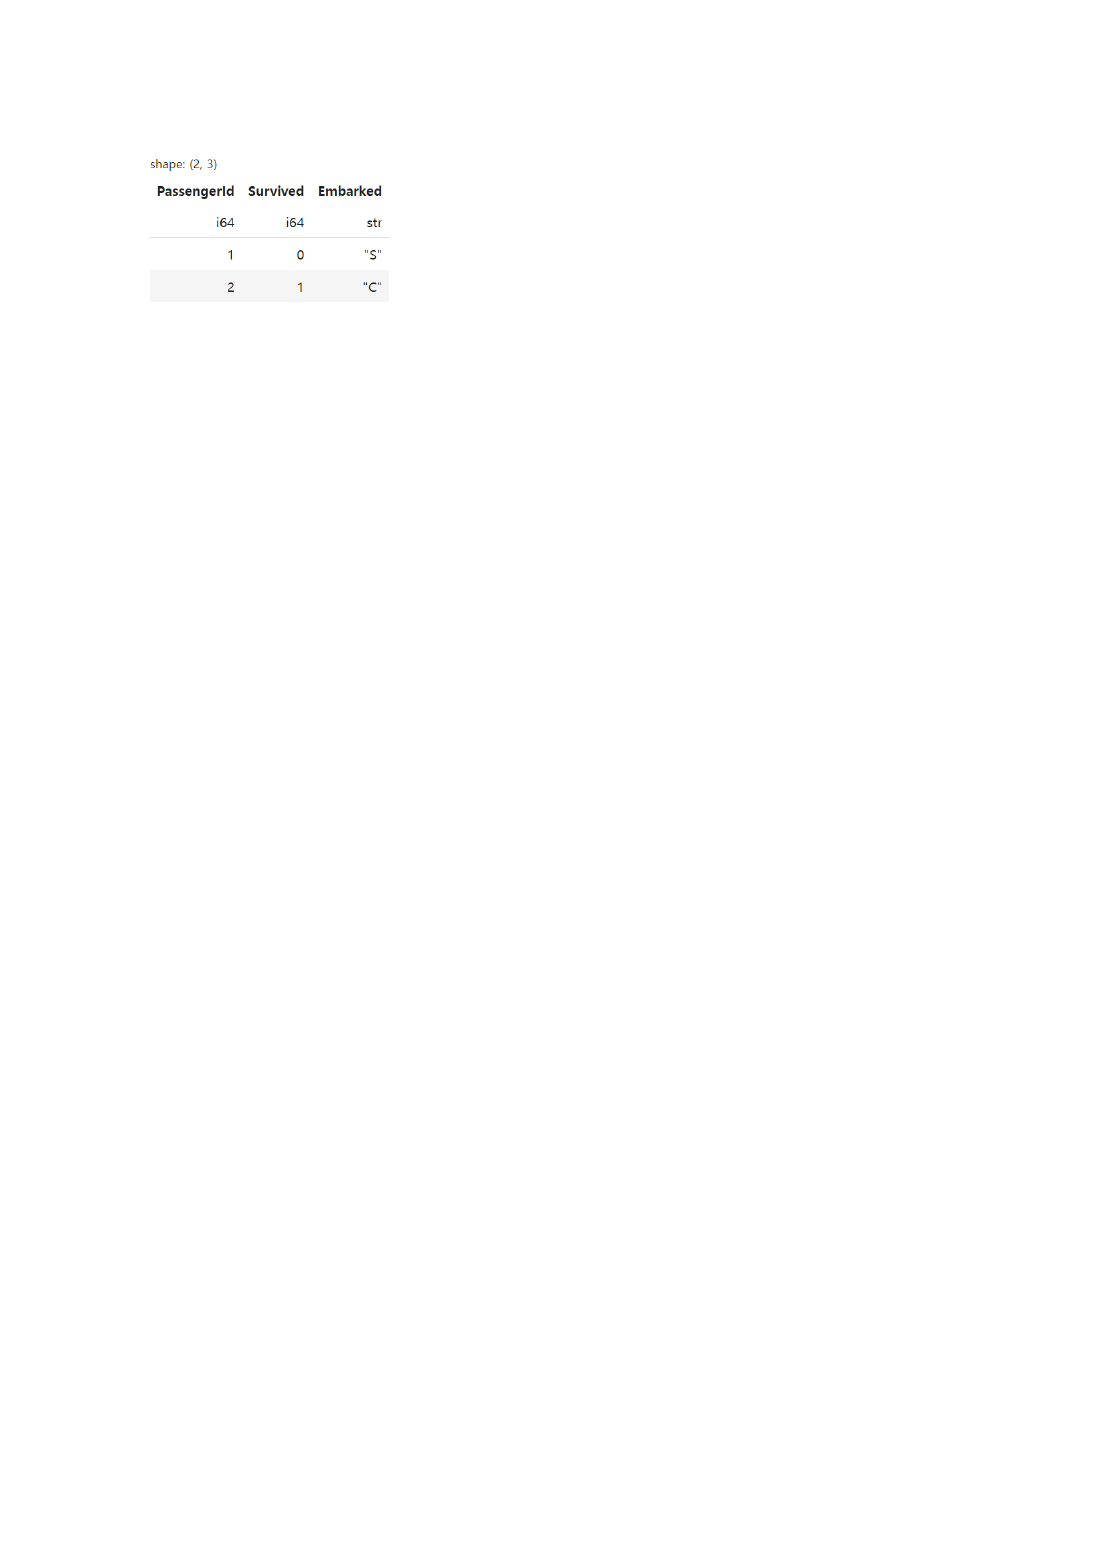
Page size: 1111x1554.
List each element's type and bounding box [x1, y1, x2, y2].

picture [147, 147, 964, 309]
